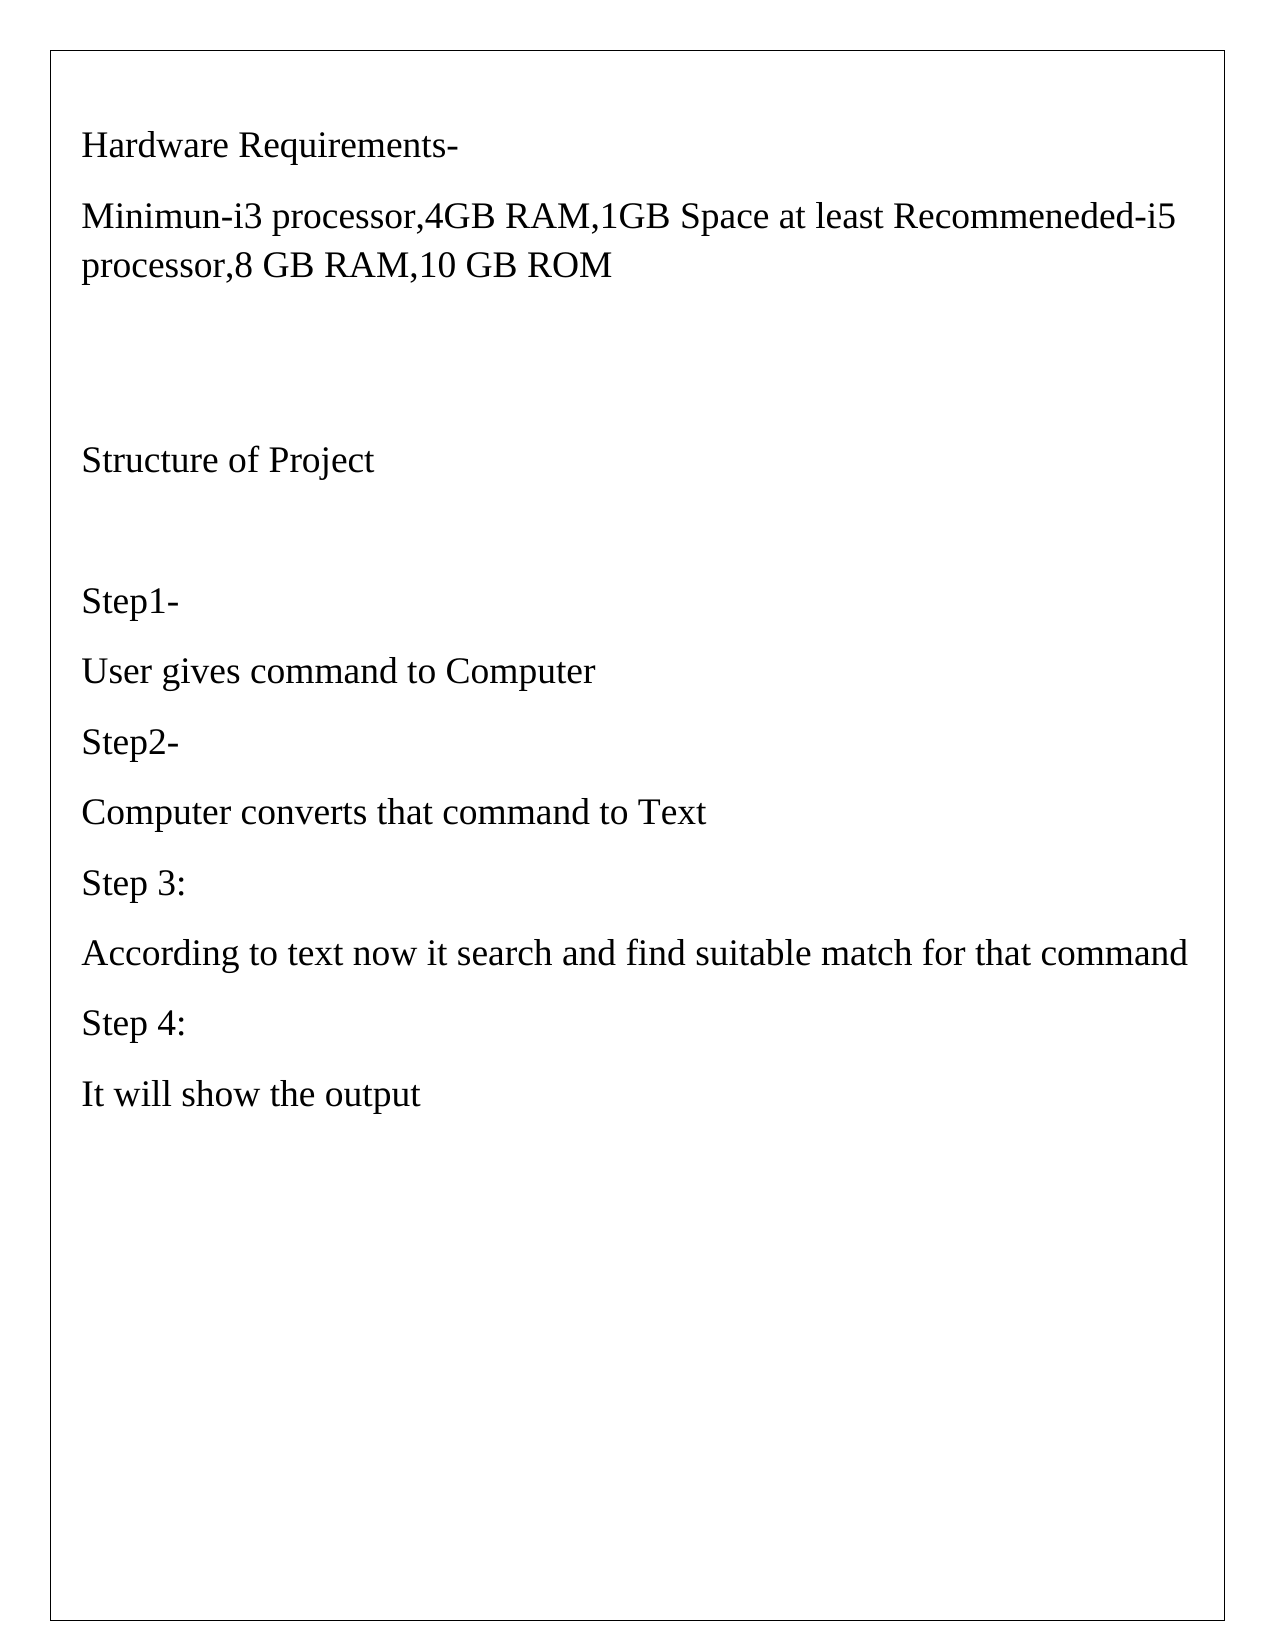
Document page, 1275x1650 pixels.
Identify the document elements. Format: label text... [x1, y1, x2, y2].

text Structure of Project [81, 437, 1190, 481]
text Hardware Requirements- [81, 123, 1190, 166]
text Minimun-i3 processor,4GB RAM,1GB Space at least Recommeneded-i5 processor,8 GB RAM,10 GB ROM [81, 193, 1190, 286]
text Computer converts that command to Text [81, 789, 1190, 833]
text Step 3: [81, 860, 1190, 903]
text Step1- [81, 578, 1190, 621]
text According to text now it search and find suitable match for that command [81, 930, 1190, 973]
text Step 4: [81, 1001, 1190, 1044]
text Step2- [81, 719, 1190, 762]
text User gives command to Computer [81, 649, 1190, 692]
text It will show the output [81, 1071, 1190, 1114]
